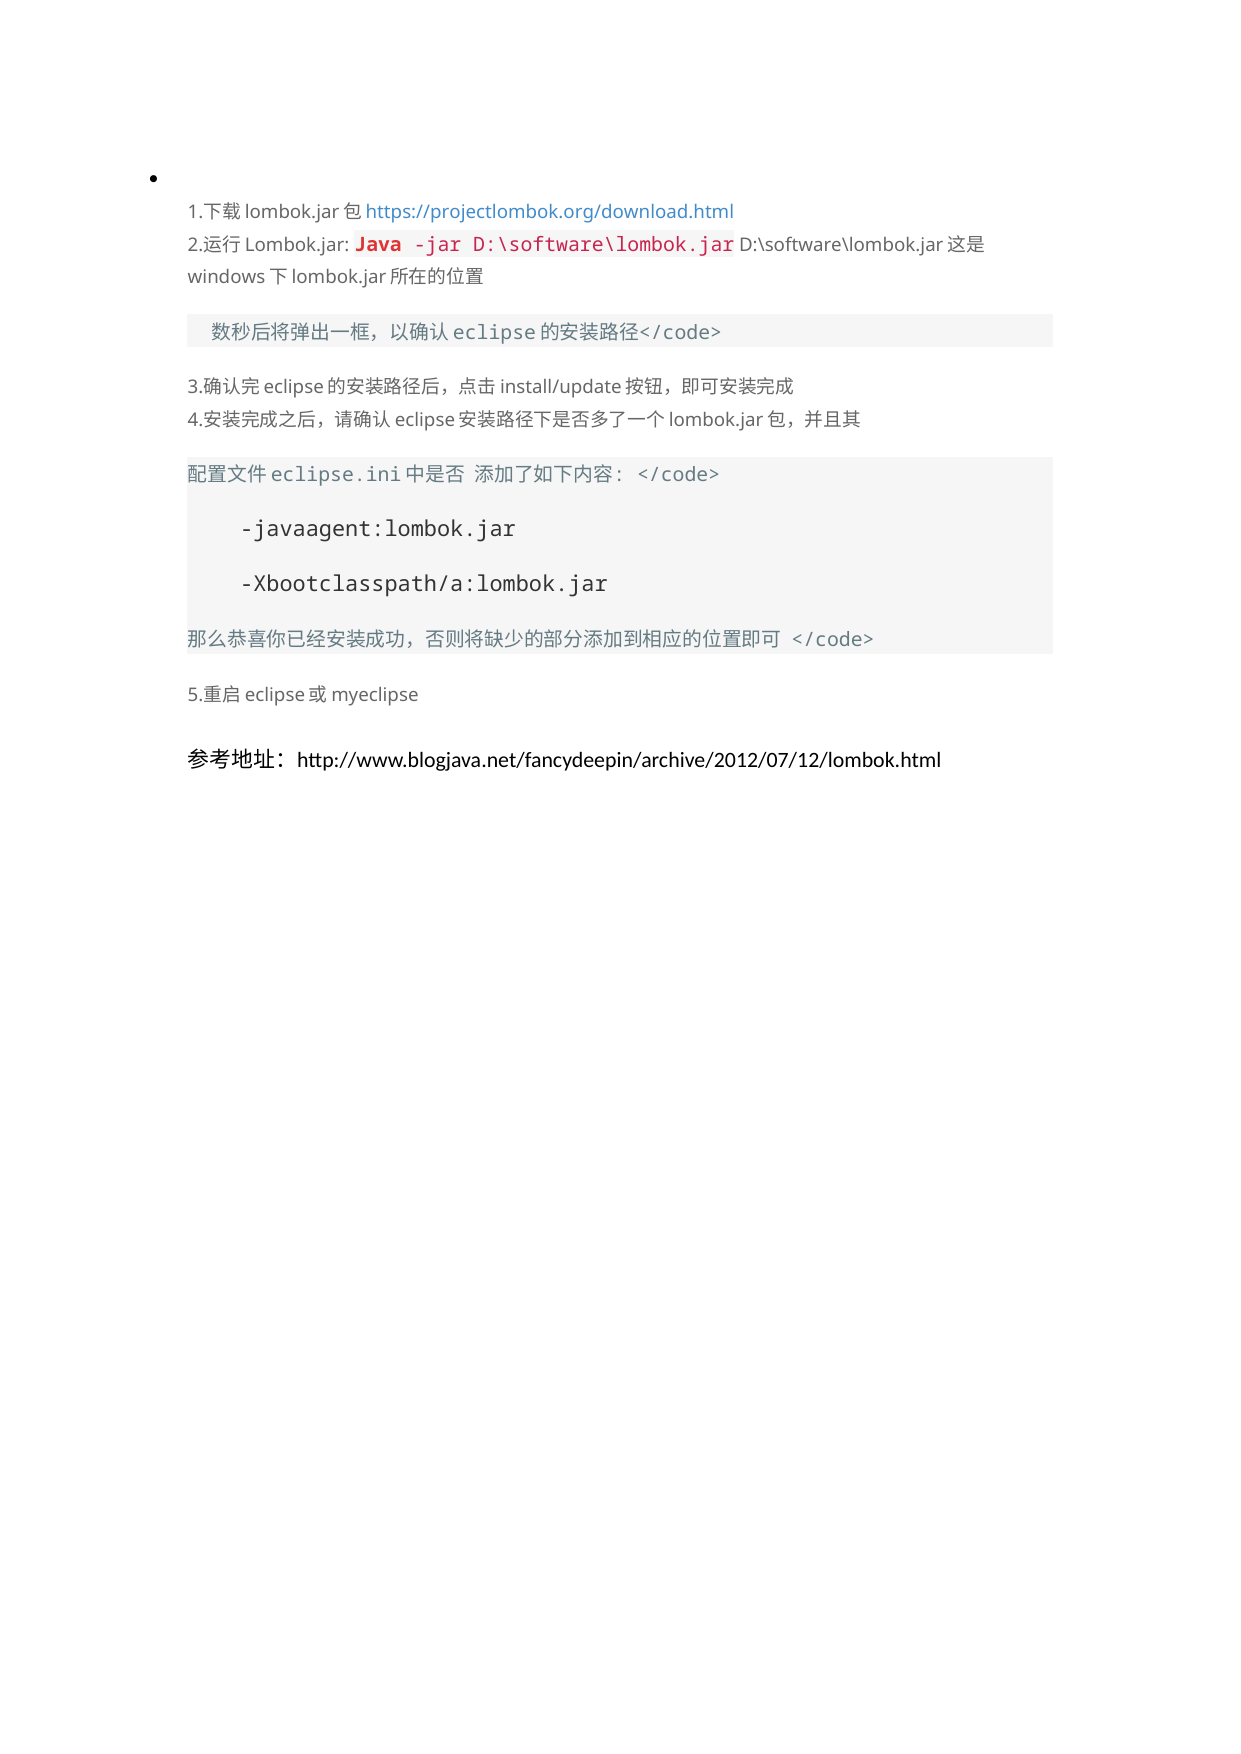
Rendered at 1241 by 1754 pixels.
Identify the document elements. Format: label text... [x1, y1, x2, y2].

text 5.重启eclipse或myeclipse [187, 677, 1053, 709]
text 4.安装完成之后，请确认eclipse安装路径下是否多了一个lombok.jar包，并且其 [187, 402, 1053, 434]
text 3.确认完eclipse的安装路径后，点击install/update按钮，即可安装完成 [187, 369, 1053, 402]
text 那么恭喜你已经安装成功，否则将缺少的部分添加到相应的位置即可 </code> [187, 622, 1053, 654]
text 参考地址：http://www.blogjava.net/fancydeepin/archive/2012/07/12/lombok.html [187, 742, 1053, 774]
text -Xbootclasspath/a:lombok.jar [187, 567, 1053, 599]
text 配置文件eclipse.ini中是否 添加了如下内容: </code> [187, 457, 1053, 489]
text 数秒后将弹出一框，以确认eclipse的安装路径</code> [187, 314, 1053, 347]
text 2.运行Lombok.jar: Java -jar D:\software\lombok.jar D:\software\lombok.jar这是windows下lombok.jar所在的位置 [187, 227, 1053, 292]
text -javaagent:lombok.jar [187, 512, 1053, 544]
text 1.下载lombok.jar包https://projectlombok.org/download.html [187, 194, 1053, 227]
